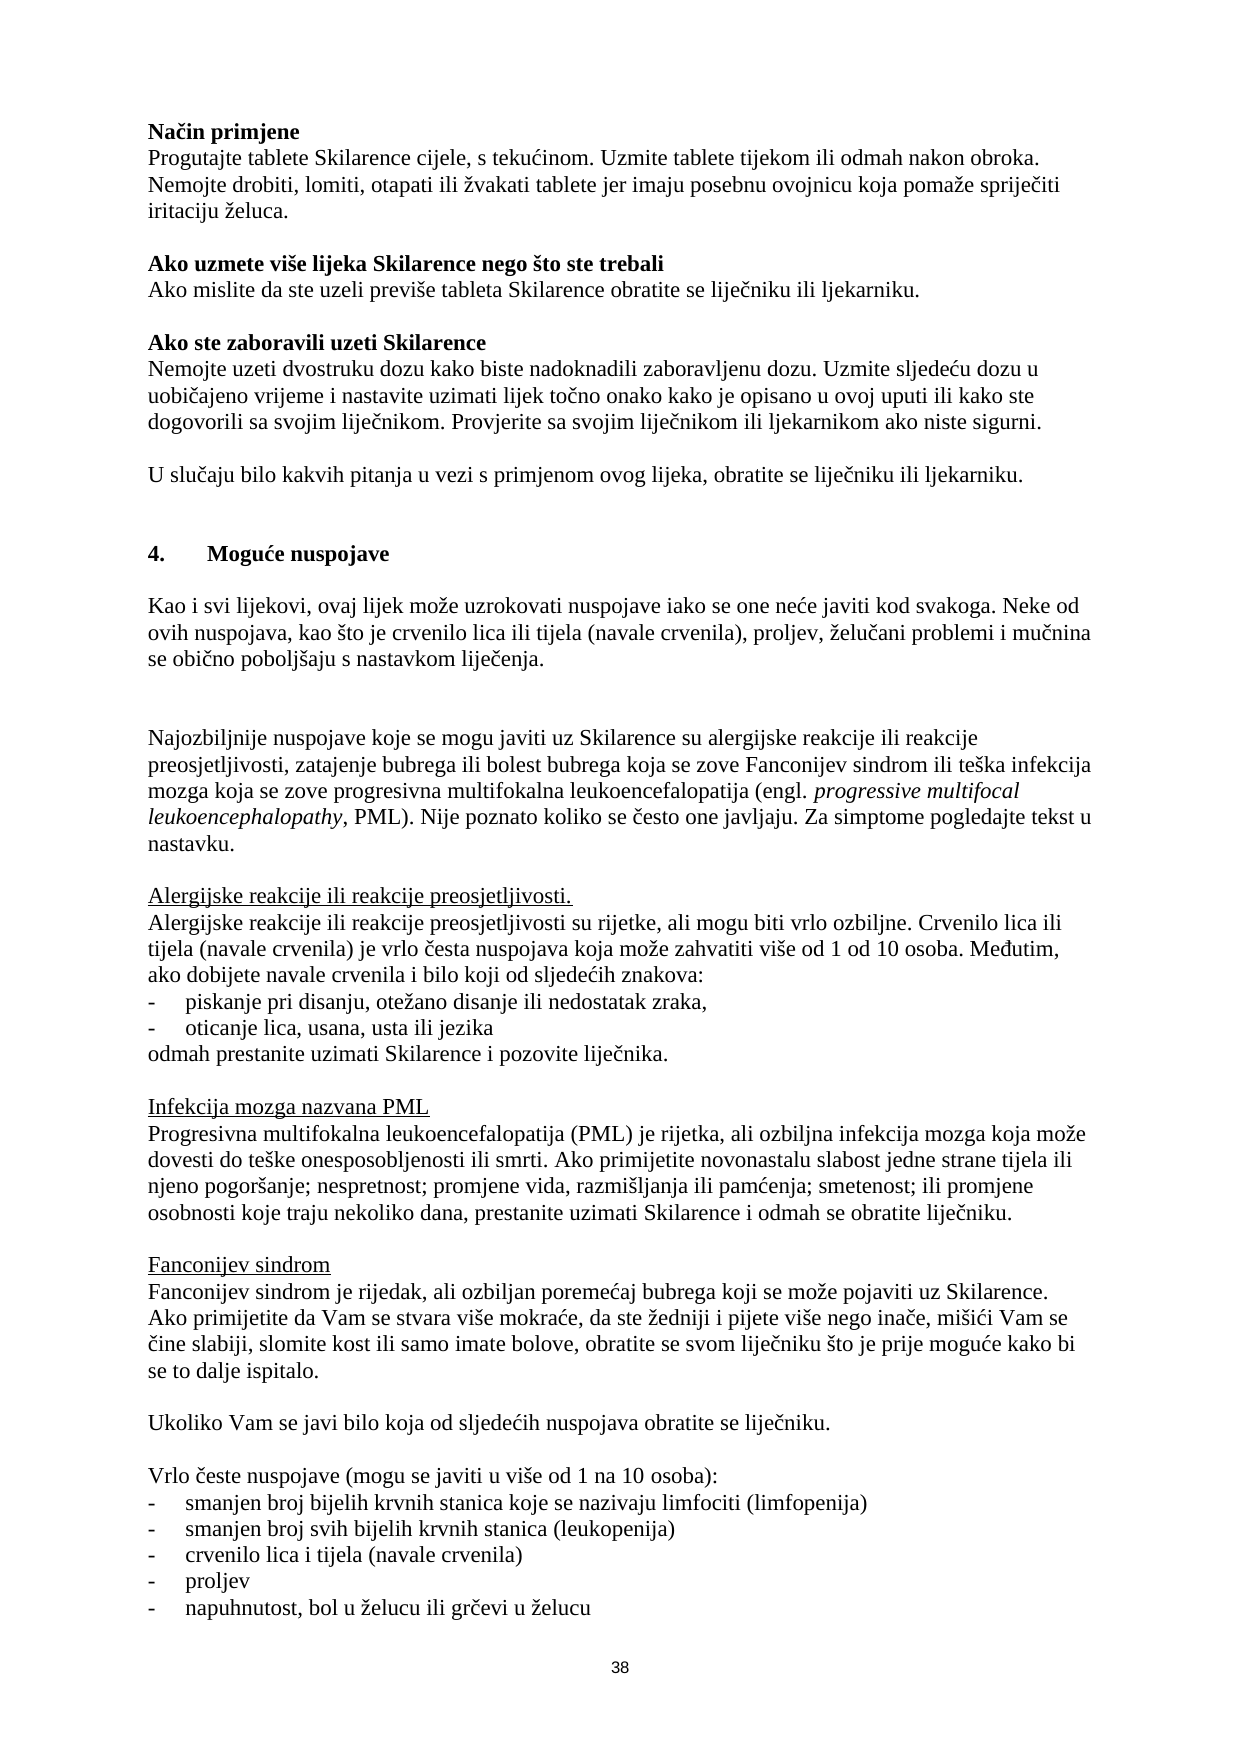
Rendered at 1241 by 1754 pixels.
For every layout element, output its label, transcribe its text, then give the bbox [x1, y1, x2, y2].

text Ako ste zaboravili uzeti Skilarence [148, 329, 1092, 355]
list proljev [148, 1568, 1092, 1594]
text Progresivna multifokalna leukoencefalopatija (PML) je rijetka, ali ozbiljna infekcija mozga koja može dovesti do teške onesposobljenosti ili smrti. Ako primijetite novonastalu slabost jedne strane tijela ili njeno pogoršanje; nespretnost; promjene vida, razmišljanja ili pamćenja; smetenost; ili promjene osobnosti koje traju nekoliko dana, prestanite uzimati Skilarence i odmah se obratite liječniku. [148, 1119, 1092, 1225]
text Način primjene [148, 118, 1092, 144]
list smanjen broj svih bijelih krvnih stanica (leukopenija) [148, 1515, 1092, 1541]
text Progutajte tablete Skilarence cijele, s tekućinom. Uzmite tablete tijekom ili odmah nakon obroka. Nemojte drobiti, lomiti, otapati ili žvakati tablete jer imaju posebnu ovojnicu koja pomaže spriječiti iritaciju želuca. [148, 144, 1092, 223]
text Ako mislite da ste uzeli previše tableta Skilarence obratite se liječniku ili ljekarniku. [148, 276, 1092, 303]
list napuhnutost, bol u želucu ili grčevi u želucu [148, 1594, 1092, 1620]
text Ukoliko Vam se javi bilo koja od sljedećih nuspojava obratite se liječniku. [148, 1409, 1092, 1436]
text Fanconijev sindrom je rijedak, ali ozbiljan poremećaj bubrega koji se može pojaviti uz Skilarence. Ako primijetite da Vam se stvara više mokraće, da ste žedniji i pijete više nego inače, mišići Vam se čine slabiji, slomite kost ili samo imate bolove, obratite se svom liječniku što je prije moguće kako bi se to dalje ispitalo. [148, 1278, 1092, 1383]
text Infekcija mozga nazvana PML [148, 1093, 1092, 1119]
text odmah prestanite uzimati Skilarence i pozovite liječnika. [148, 1041, 1095, 1067]
text Alergijske reakcije ili reakcije preosjetljivosti. [148, 882, 1092, 909]
text Ako uzmete više lijeka Skilarence nego što ste trebali [148, 250, 1092, 276]
list smanjen broj bijelih krvnih stanica koje se nazivaju limfociti (limfopenija) [148, 1488, 1092, 1515]
text Najozbiljnije nuspojave koje se mogu javiti uz Skilarence su alergijske reakcije ili reakcije preosjetljivosti, zatajenje bubrega ili bolest bubrega koja se zove Fanconijev sindrom ili teška infekcija mozga koja se zove progresivna multifokalna leukoencefalopatija (engl. progressive multifocal leukoencephalopathy, PML). Nije poznato koliko se često one javljaju. Za simptome pogledajte tekst u nastavku. [148, 724, 1092, 856]
list oticanje lica, usana, usta ili jezika [148, 1014, 1095, 1041]
text Nemojte uzeti dvostruku dozu kako biste nadoknadili zaboravljenu dozu. Uzmite sljedeću dozu u uobičajeno vrijeme i nastavite uzimati lijek točno onako kako je opisano u ovoj uputi ili kako ste dogovorili sa svojim liječnikom. Provjerite sa svojim liječnikom ili ljekarnikom ako niste sigurni. [148, 355, 1092, 434]
text Kao i svi lijekovi, ovaj lijek može uzrokovati nuspojave iako se one neće javiti kod svakoga. Neke od ovih nuspojava, kao što je crvenilo lica ili tijela (navale crvenila), proljev, želučani problemi i mučnina se obično poboljšaju s nastavkom liječenja. [148, 592, 1092, 672]
text Vrlo česte nuspojave (mogu se javiti u više od 1 na 10 osoba): [148, 1462, 1093, 1488]
text Fanconijev sindrom [148, 1251, 1092, 1278]
text U slučaju bilo kakvih pitanja u vezi s primjenom ovog lijeka, obratite se liječniku ili ljekarniku. [148, 461, 1093, 487]
text Alergijske reakcije ili reakcije preosjetljivosti su rijetke, ali mogu biti vrlo ozbiljne. Crvenilo lica ili tijela (navale crvenila) je vrlo česta nuspojava koja može zahvatiti više od 1 od 10 osoba. Međutim, ako dobijete navale crvenila i bilo koji od sljedećih znakova: [148, 909, 1092, 988]
text 4. Moguće nuspojave [148, 540, 1093, 566]
list piskanje pri disanju, otežano disanje ili nedostatak zraka, [148, 988, 1095, 1014]
list crvenilo lica i tijela (navale crvenila) [148, 1541, 1092, 1568]
